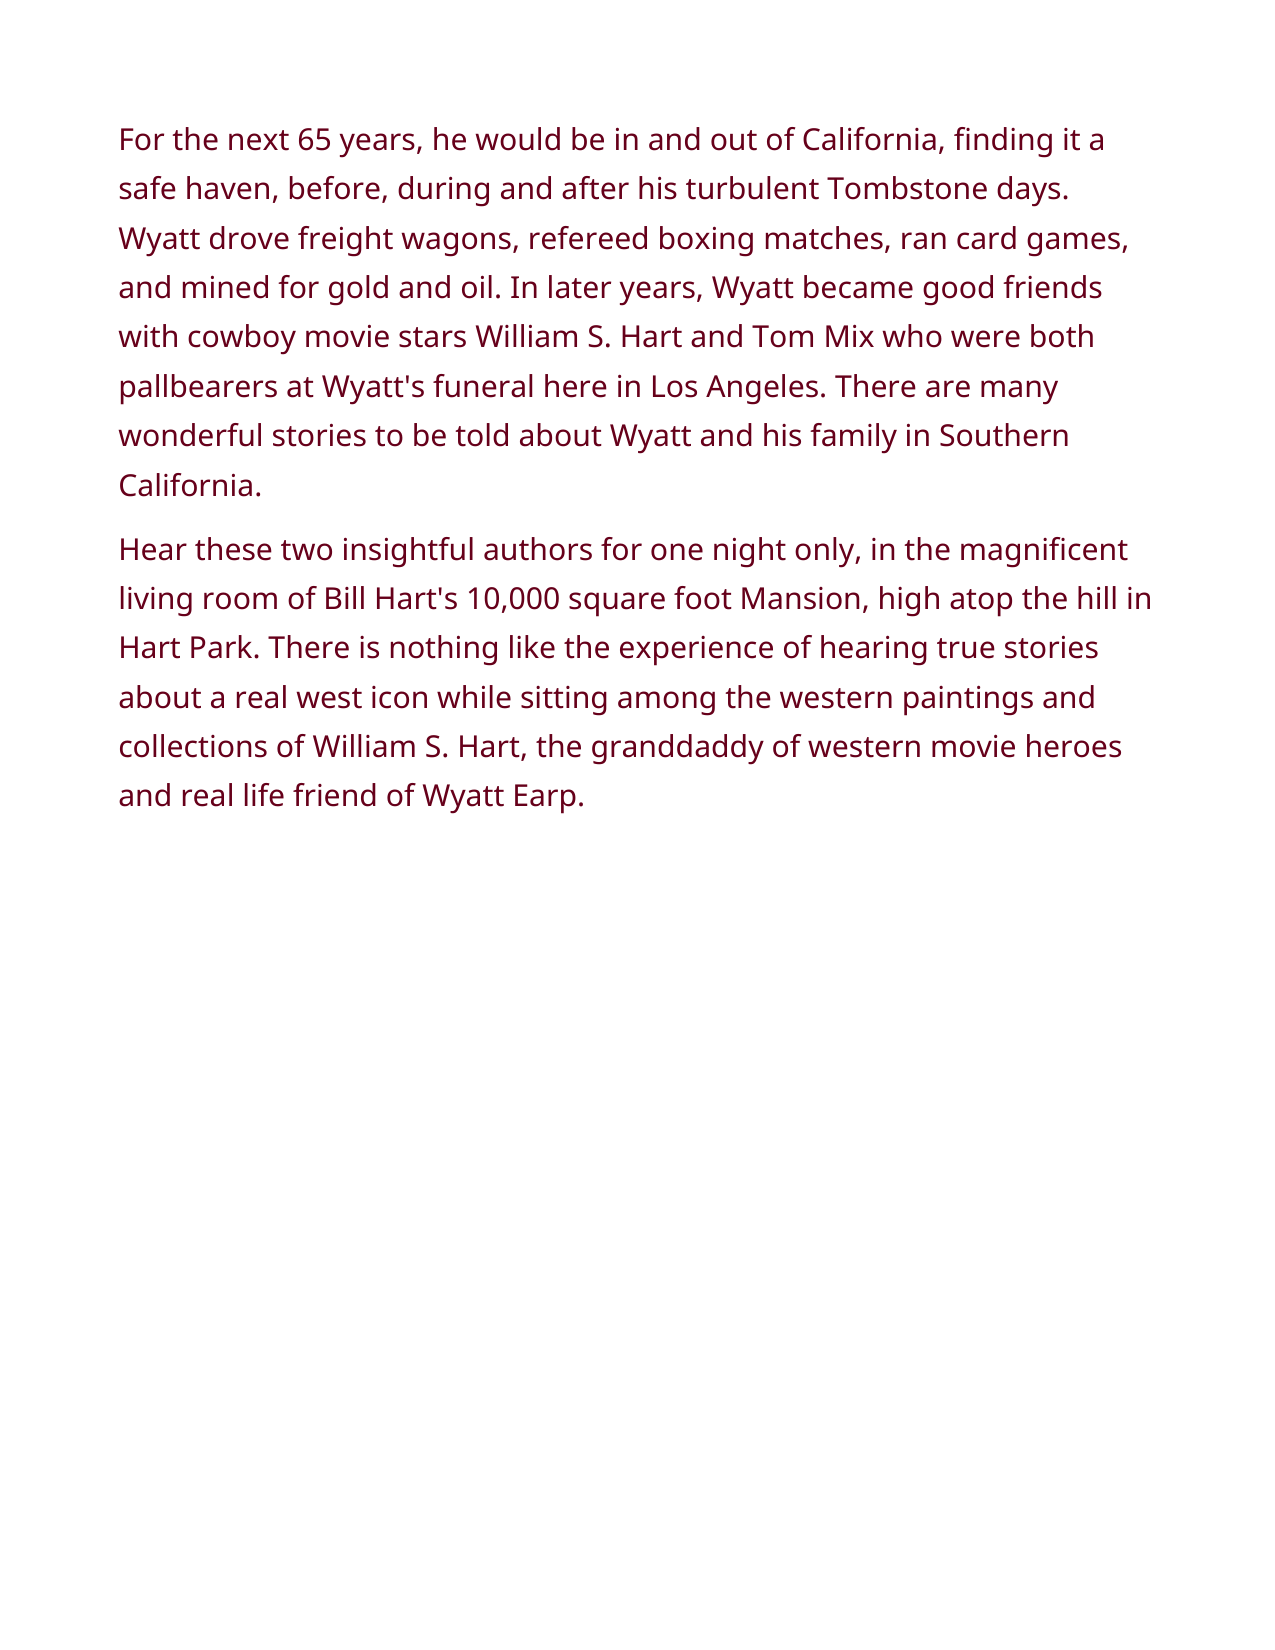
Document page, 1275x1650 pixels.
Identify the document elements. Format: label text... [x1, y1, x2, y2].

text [118, 118, 1157, 505]
text Hear these two insightful authors for one night only, in the magnificent living room of Bill Hart's 10,000 square foot Mansion, high atop the hill in Hart Park. There is nothing like the experience of hearing true stories about a real west icon while sitting among the western paintings and collections of William S. Hart, the granddaddy of western movie heroes and real life friend of Wyatt Earp. [118, 528, 1157, 816]
